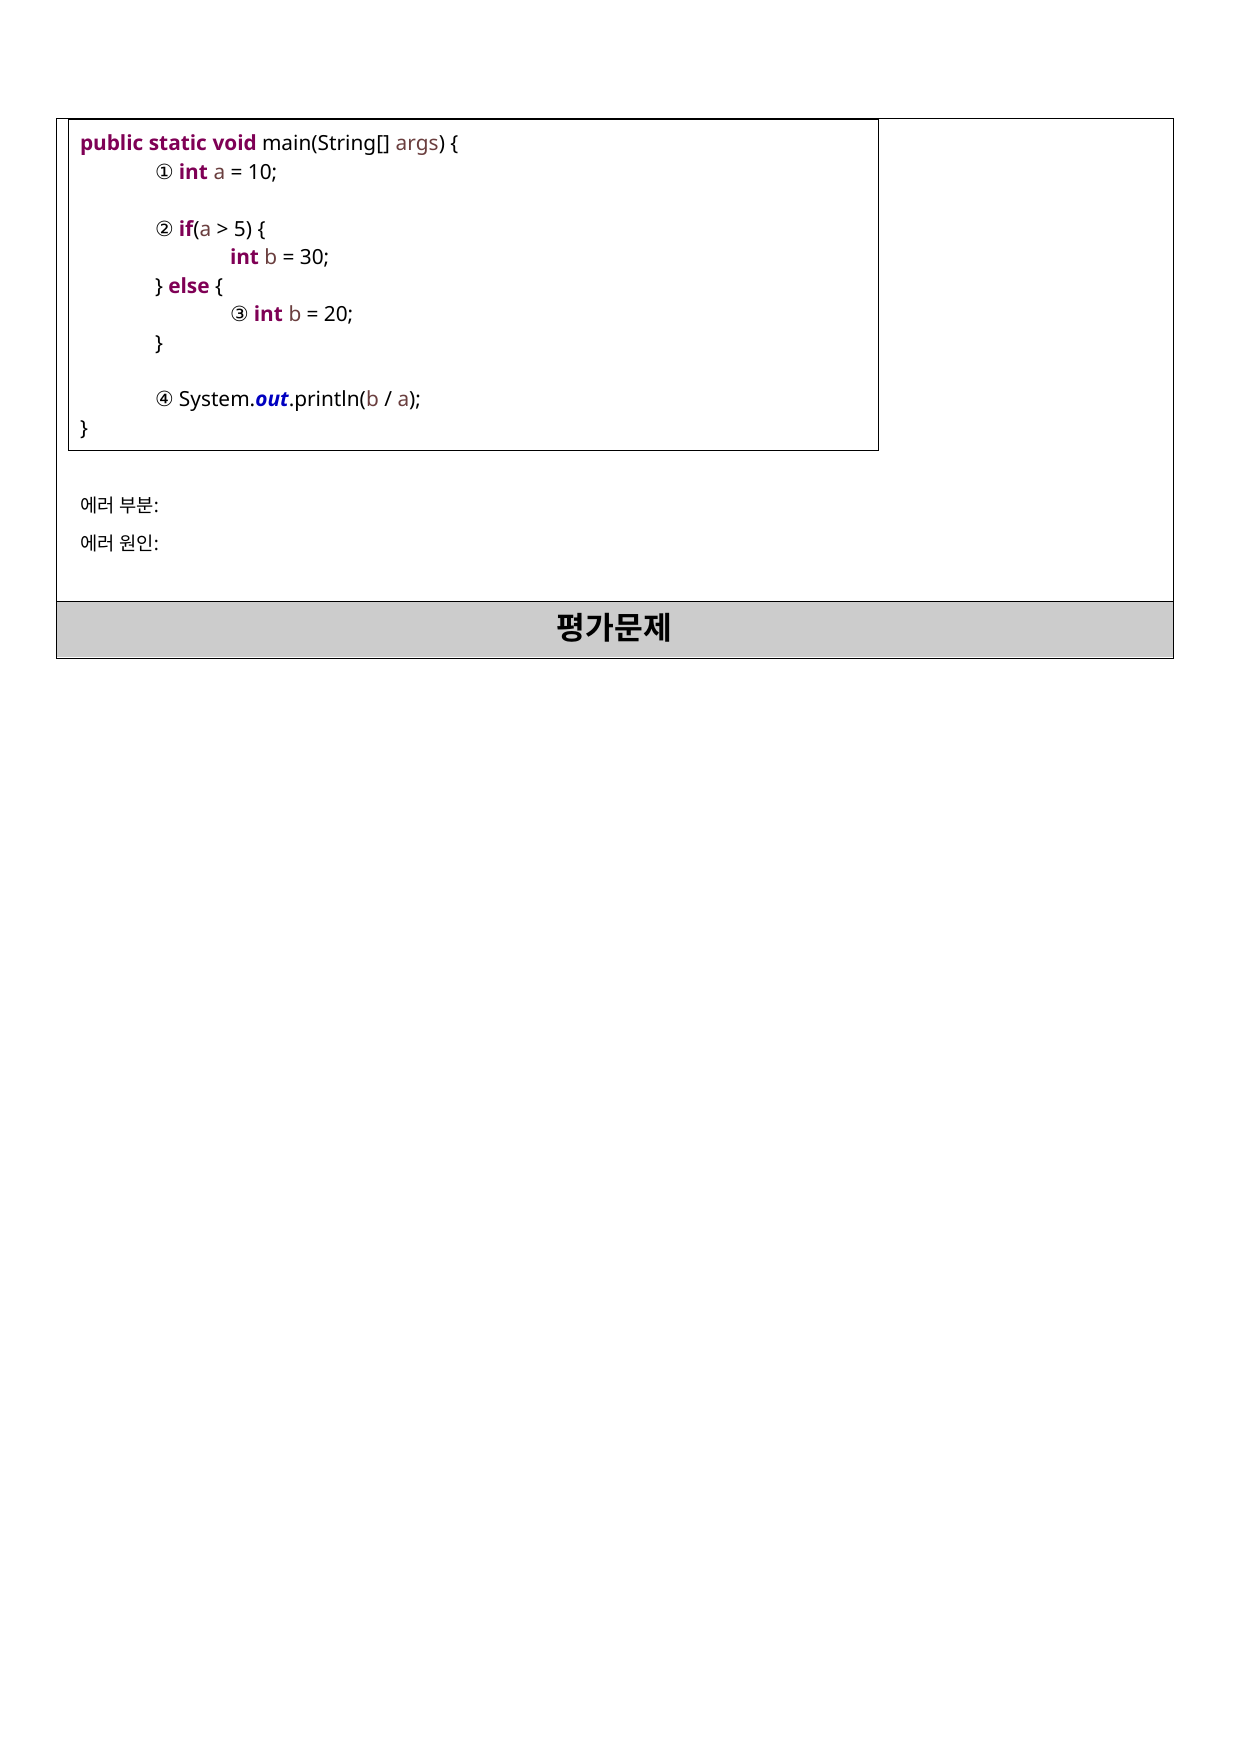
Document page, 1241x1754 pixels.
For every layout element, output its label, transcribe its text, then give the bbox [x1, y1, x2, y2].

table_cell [57, 119, 1173, 601]
table_cell 평가문제 [57, 602, 1173, 657]
